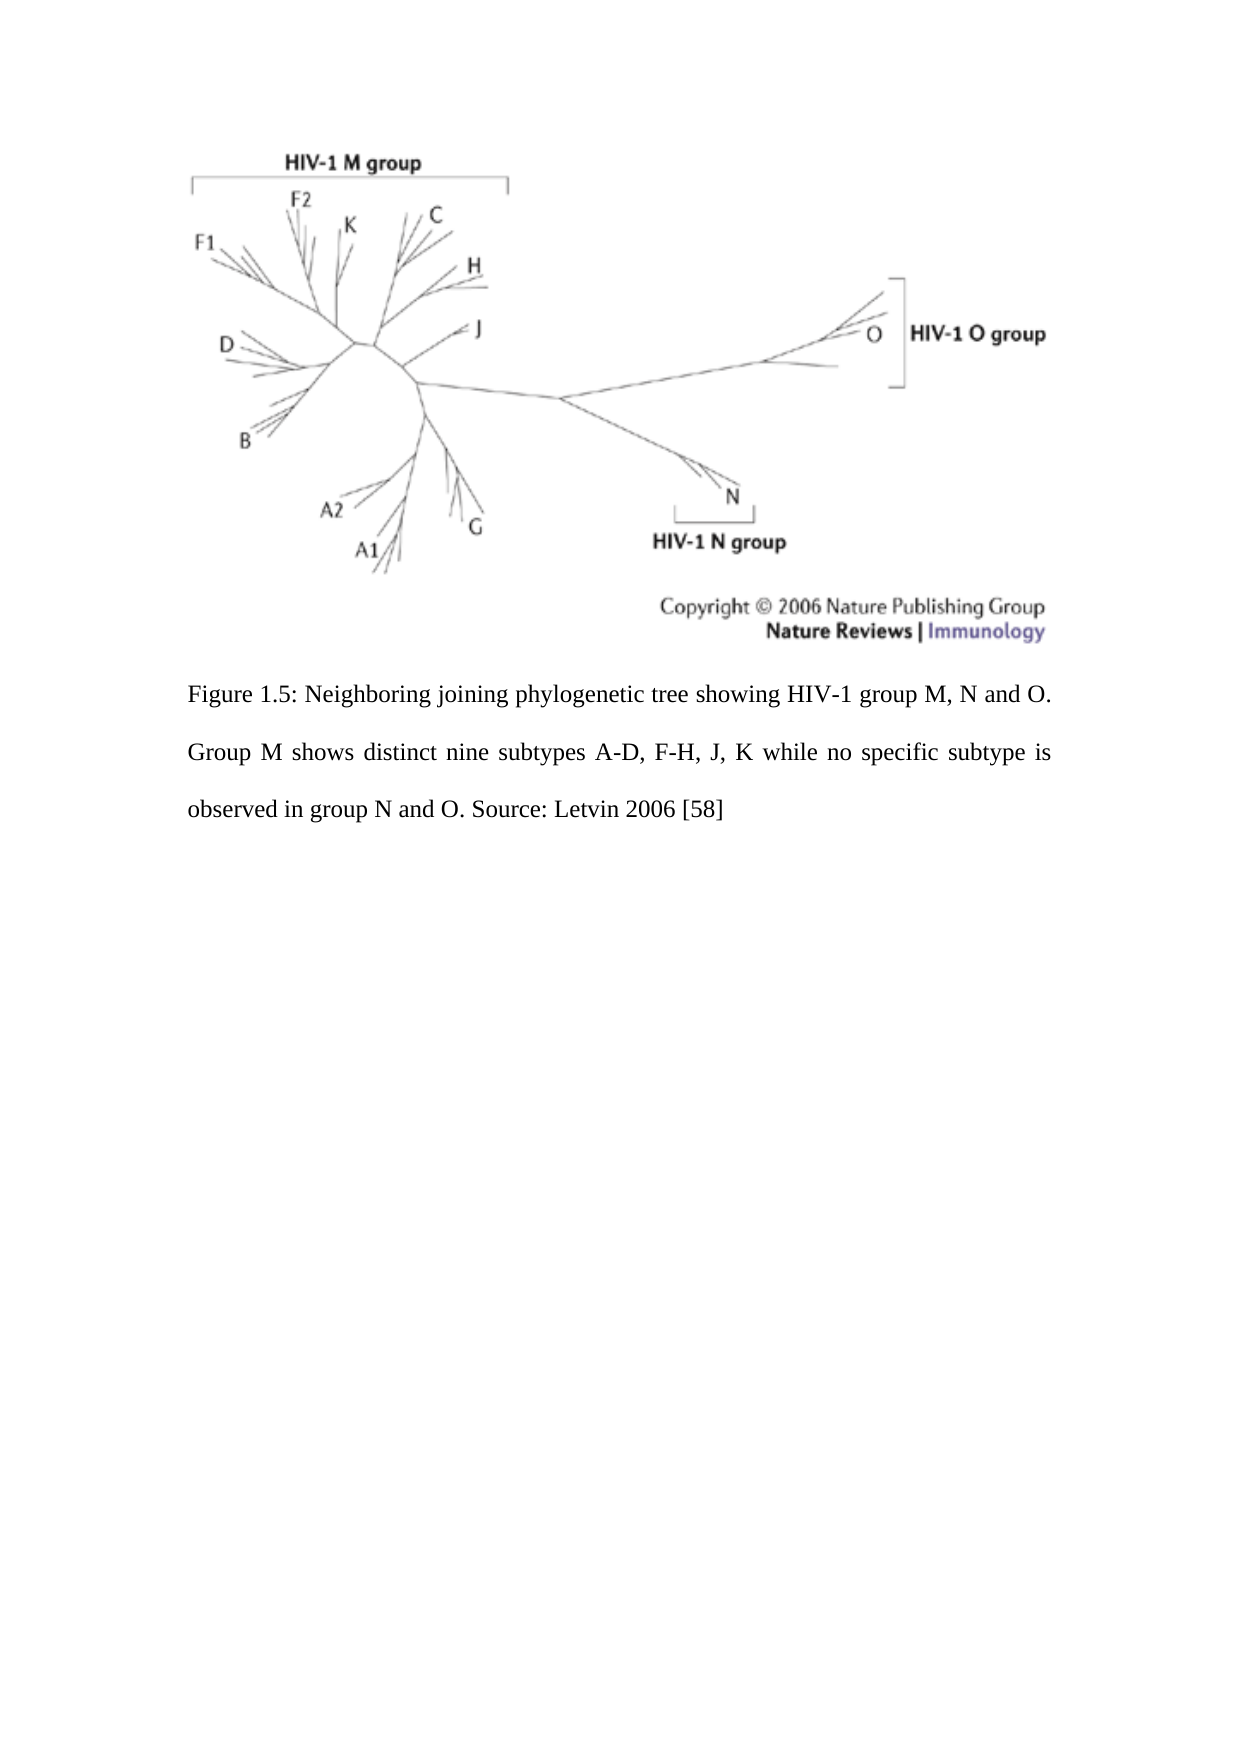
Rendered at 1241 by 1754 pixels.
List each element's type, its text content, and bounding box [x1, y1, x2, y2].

picture [187, 150, 1053, 651]
text Figure 1.5: Neighboring joining phylogenetic tree showing HIV-1 group M, N and O. Group M shows distinct nine subtypes A-D, F-H, J, K while no specific subtype is observed in group N and O. Source: Letvin 2006 [58] [187, 679, 1053, 823]
